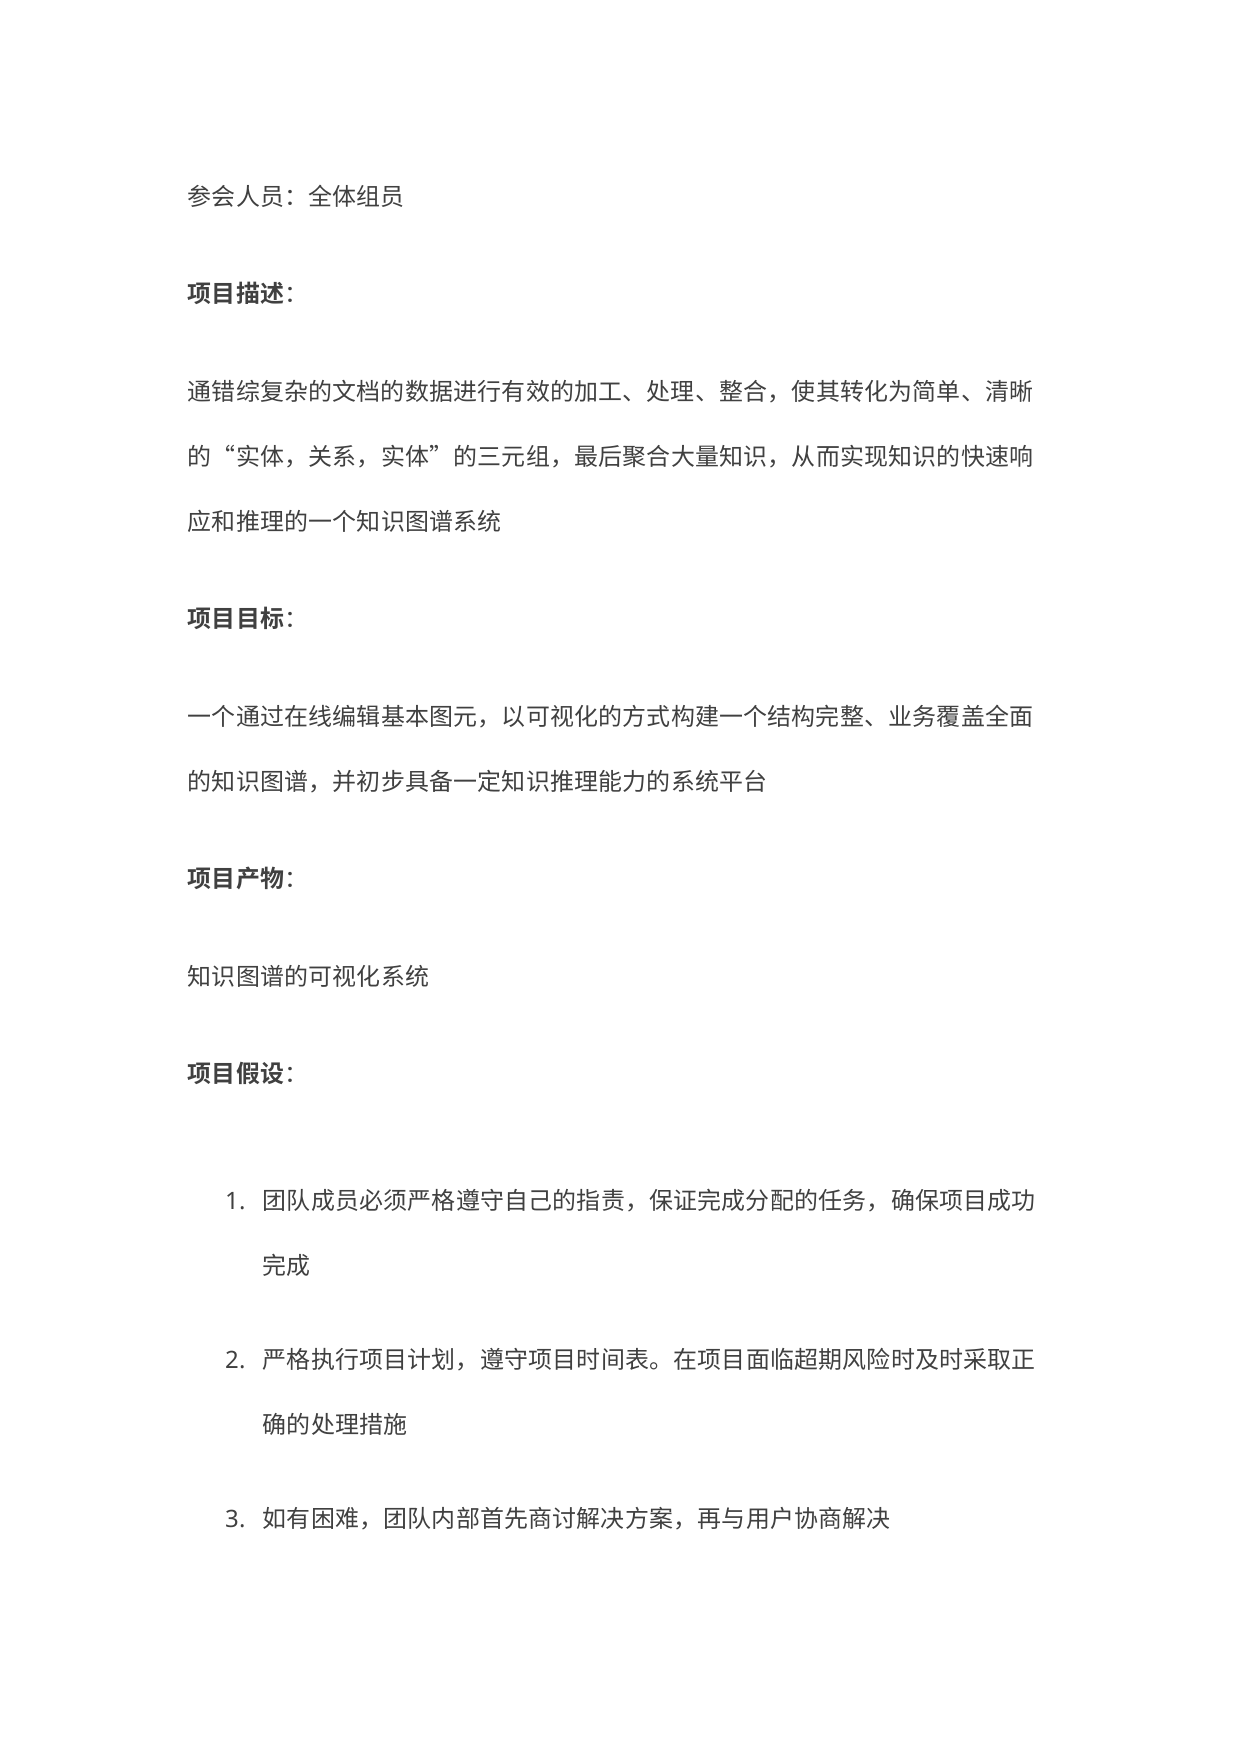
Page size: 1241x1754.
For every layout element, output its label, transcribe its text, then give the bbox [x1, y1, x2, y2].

list 团队成员必须严格遵守自己的指责，保证完成分配的任务，确保项目成功完成 [225, 1166, 1053, 1296]
text 知识图谱的可视化系统 [187, 942, 1053, 1007]
text 一个通过在线编辑基本图元，以可视化的方式构建一个结构完整、业务覆盖全面的知识图谱，并初步具备一定知识推理能力的系统平台 [187, 682, 1053, 812]
text 项目假设： [187, 1039, 1053, 1104]
text 项目目标： [187, 584, 1053, 649]
text 项目产物： [187, 844, 1053, 909]
list 如有困难，团队内部首先商讨解决方案，再与用户协商解决 [225, 1484, 1053, 1549]
text 通错综复杂的文档的数据进行有效的加工、处理、整合，使其转化为简单、清晰的“实体，关系，实体”的三元组，最后聚合大量知识，从而实现知识的快速响应和推理的一个知识图谱系统 [187, 357, 1053, 552]
text 参会人员：全体组员 [187, 162, 1053, 227]
text 项目描述： [187, 259, 1053, 324]
list 严格执行项目计划，遵守项目时间表。在项目面临超期风险时及时采取正确的处理措施 [225, 1325, 1053, 1455]
